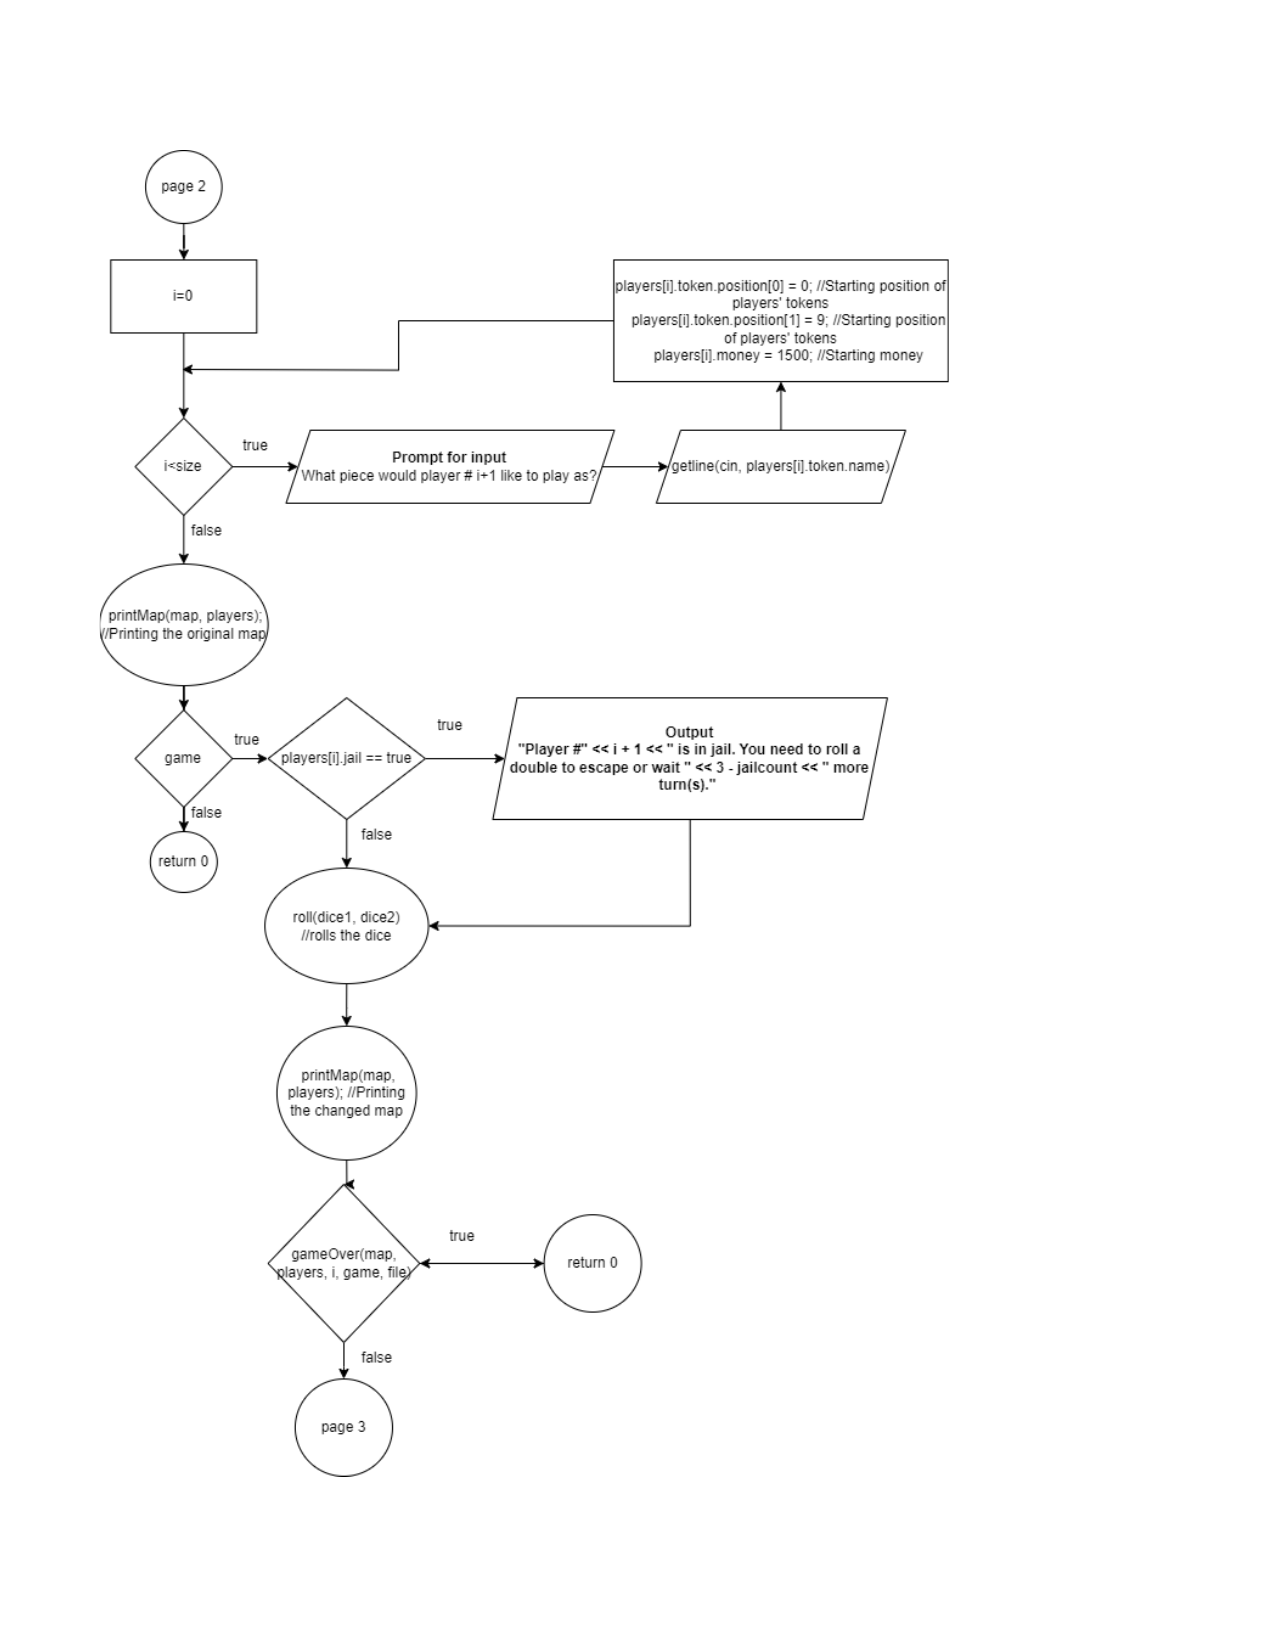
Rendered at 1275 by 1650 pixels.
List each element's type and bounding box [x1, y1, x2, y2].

picture [99, 150, 949, 1477]
